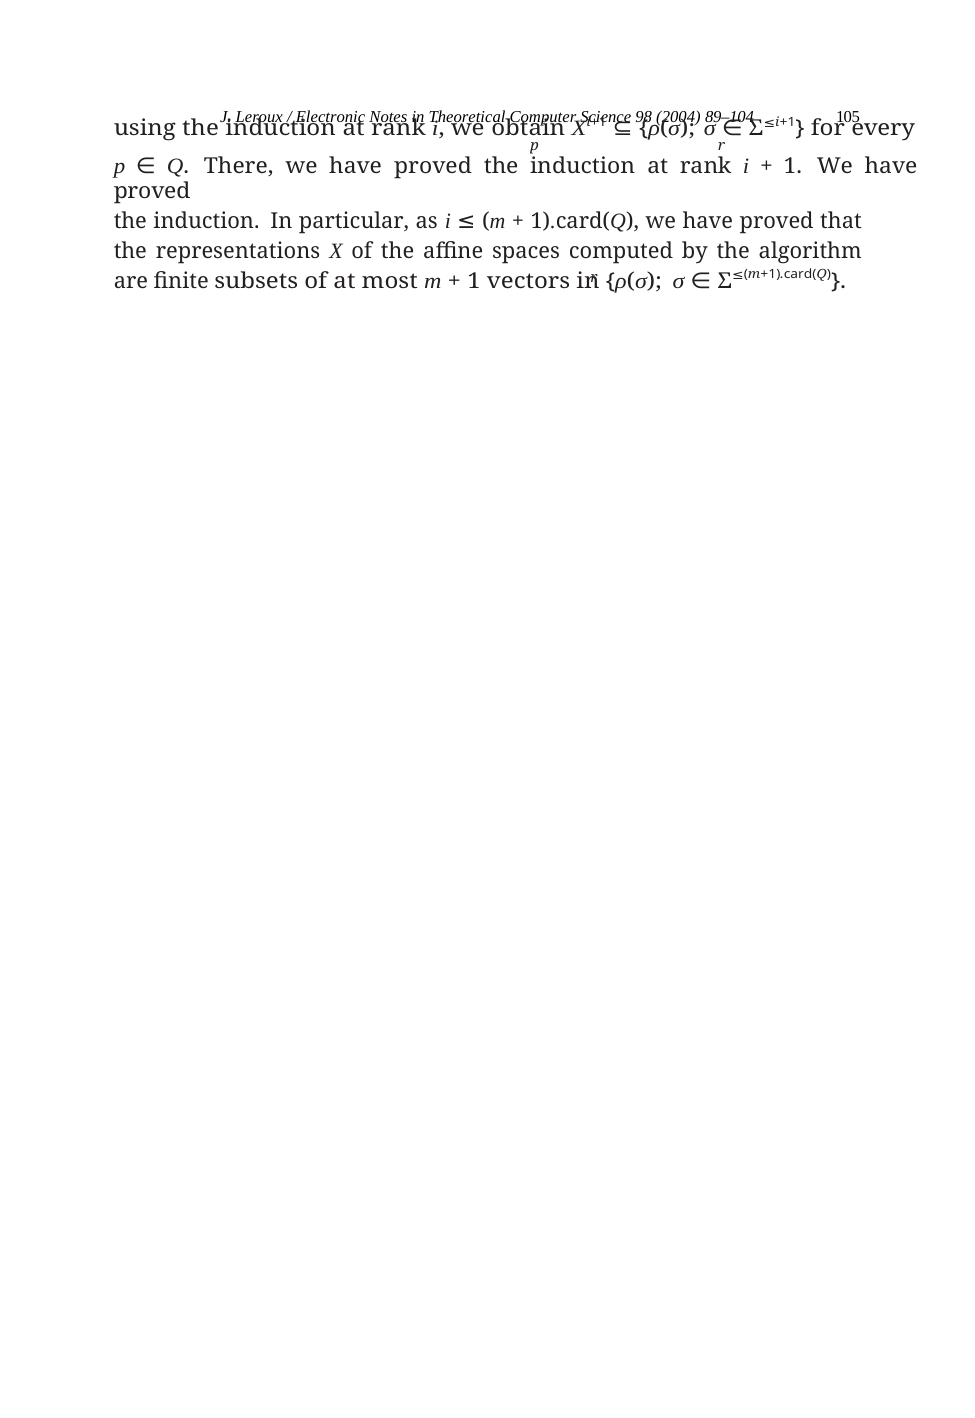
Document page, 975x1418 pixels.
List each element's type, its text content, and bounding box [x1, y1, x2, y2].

text p r [530, 139, 919, 154]
text the induction. In particular, as i ≤ (m + 1).card(Q), we have proved that the representations X of the affine spaces computed by the algorithm are finite subsets of at most m + 1 vectors in {ρ(σ); σ ∈ Σ≤(m+1).card(Q)}. [113, 204, 862, 294]
text p ∈ Q. There, we have proved the induction at rank i + 1. We have proved [113, 154, 919, 204]
text using the induction at rank i, we obtain Xi+1 ⊆ {ρ(σ); σ ∈ Σ≤i+1} for every [113, 125, 652, 139]
